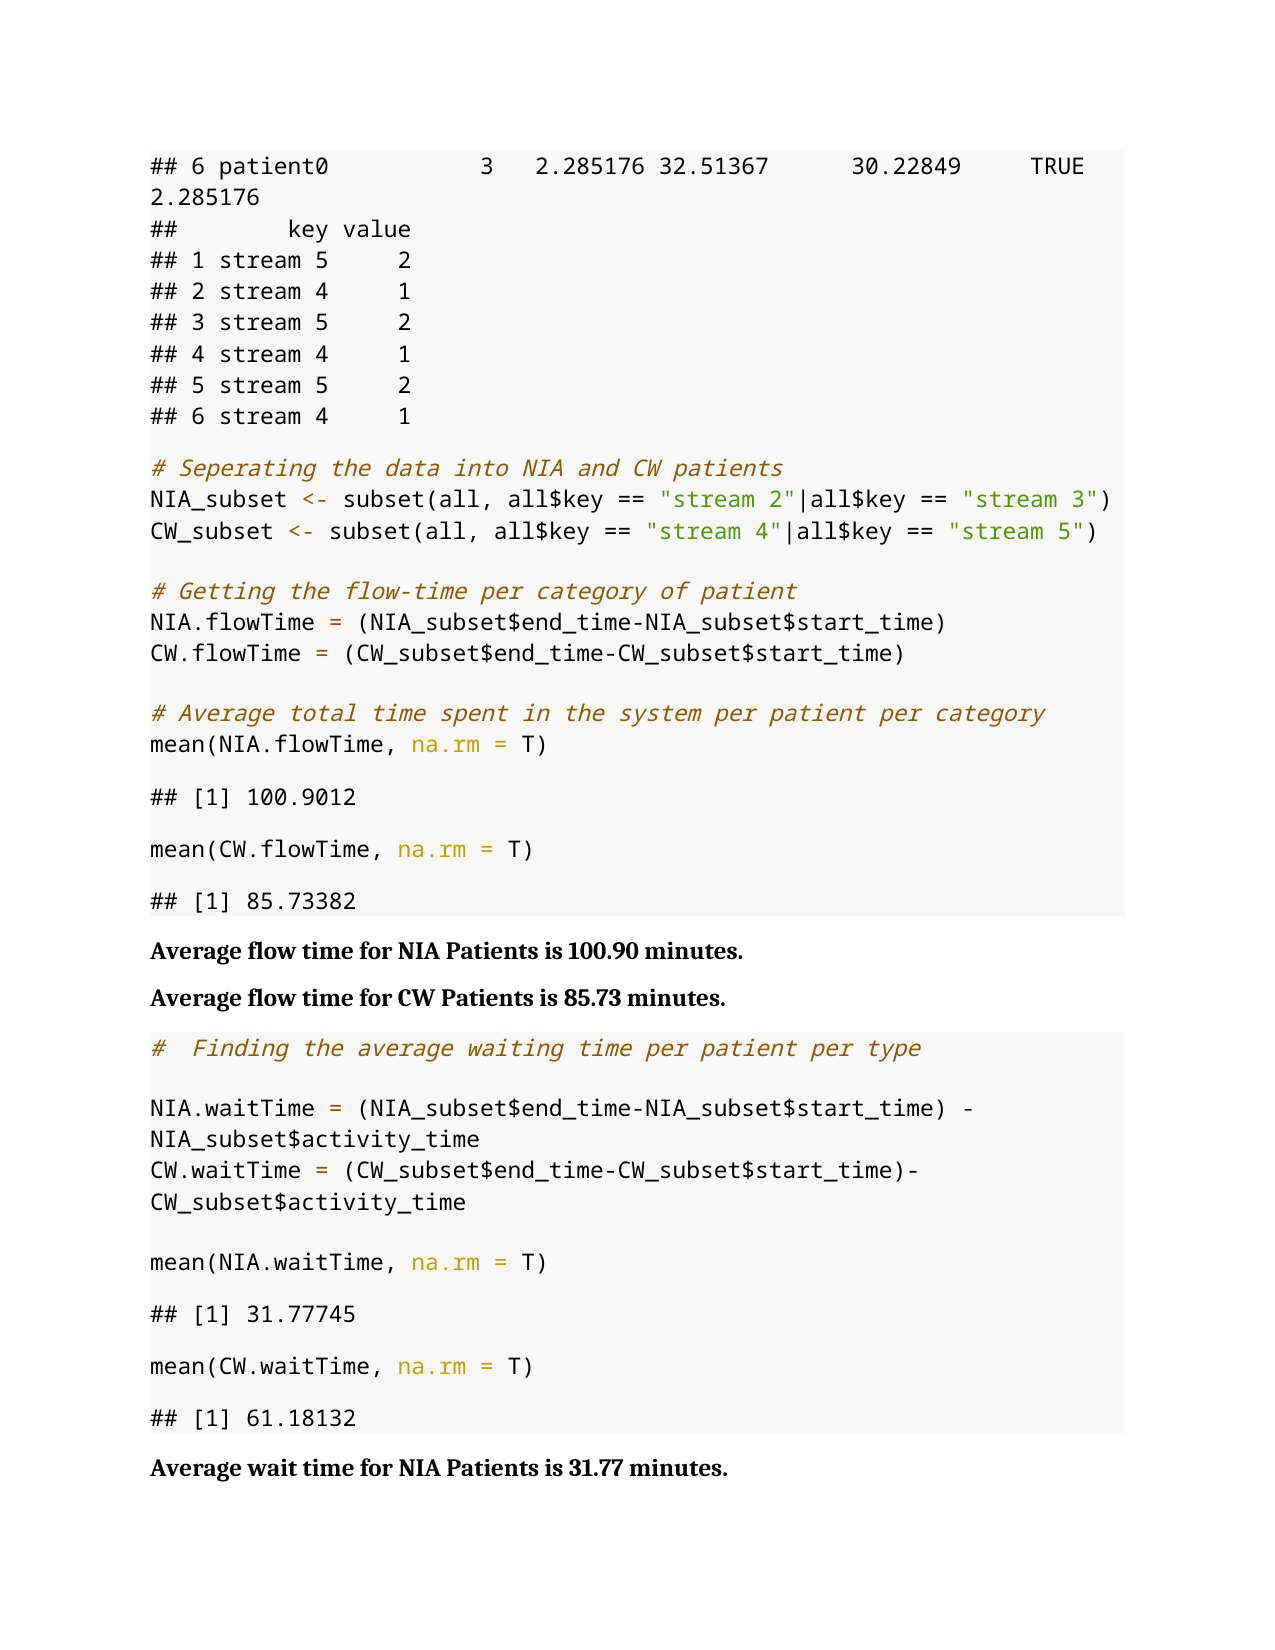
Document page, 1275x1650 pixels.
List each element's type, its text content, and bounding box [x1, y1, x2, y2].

text # Finding the average waiting time per patient per type NIA.waitTime = (NIA_subset$end_time-NIA_subset$start_time) - NIA_subset$activity_time CW.waitTime = (CW_subset$end_time-CW_subset$start_time)- CW_subset$activity_time mean(NIA.waitTime, na.rm = T) [150, 1032, 1125, 1277]
text mean(CW.flowTime, na.rm = T) [150, 832, 1125, 864]
text Average flow time for CW Patients is 85.73 minutes. [150, 984, 1125, 1013]
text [150, 150, 1125, 431]
text ## [1] 85.73382 [150, 884, 1125, 916]
text Average flow time for NIA Patients is 100.90 minutes. [150, 937, 1125, 965]
text ## [1] 100.9012 [150, 780, 1125, 812]
text Average wait time for NIA Patients is 31.77 minutes. [150, 1454, 1125, 1482]
text ## [1] 31.77745 [150, 1297, 1125, 1329]
text mean(CW.waitTime, na.rm = T) [150, 1349, 1125, 1381]
text ## [1] 61.18132 [150, 1402, 1125, 1433]
text # Seperating the data into NIA and CW patients NIA_subset <- subset(all, all$key == "stream 2"|all$key == "stream 3") CW_subset <- subset(all, all$key == "stream 4"|all$key == "stream 5") # Getting the flow-time per category of patient NIA.flowTime = (NIA_subset$end_time-NIA_subset$start_time) CW.flowTime = (CW_subset$end_time-CW_subset$start_time) # Average total time spent in the system per patient per category mean(NIA.flowTime, na.rm = T) [150, 452, 1125, 759]
